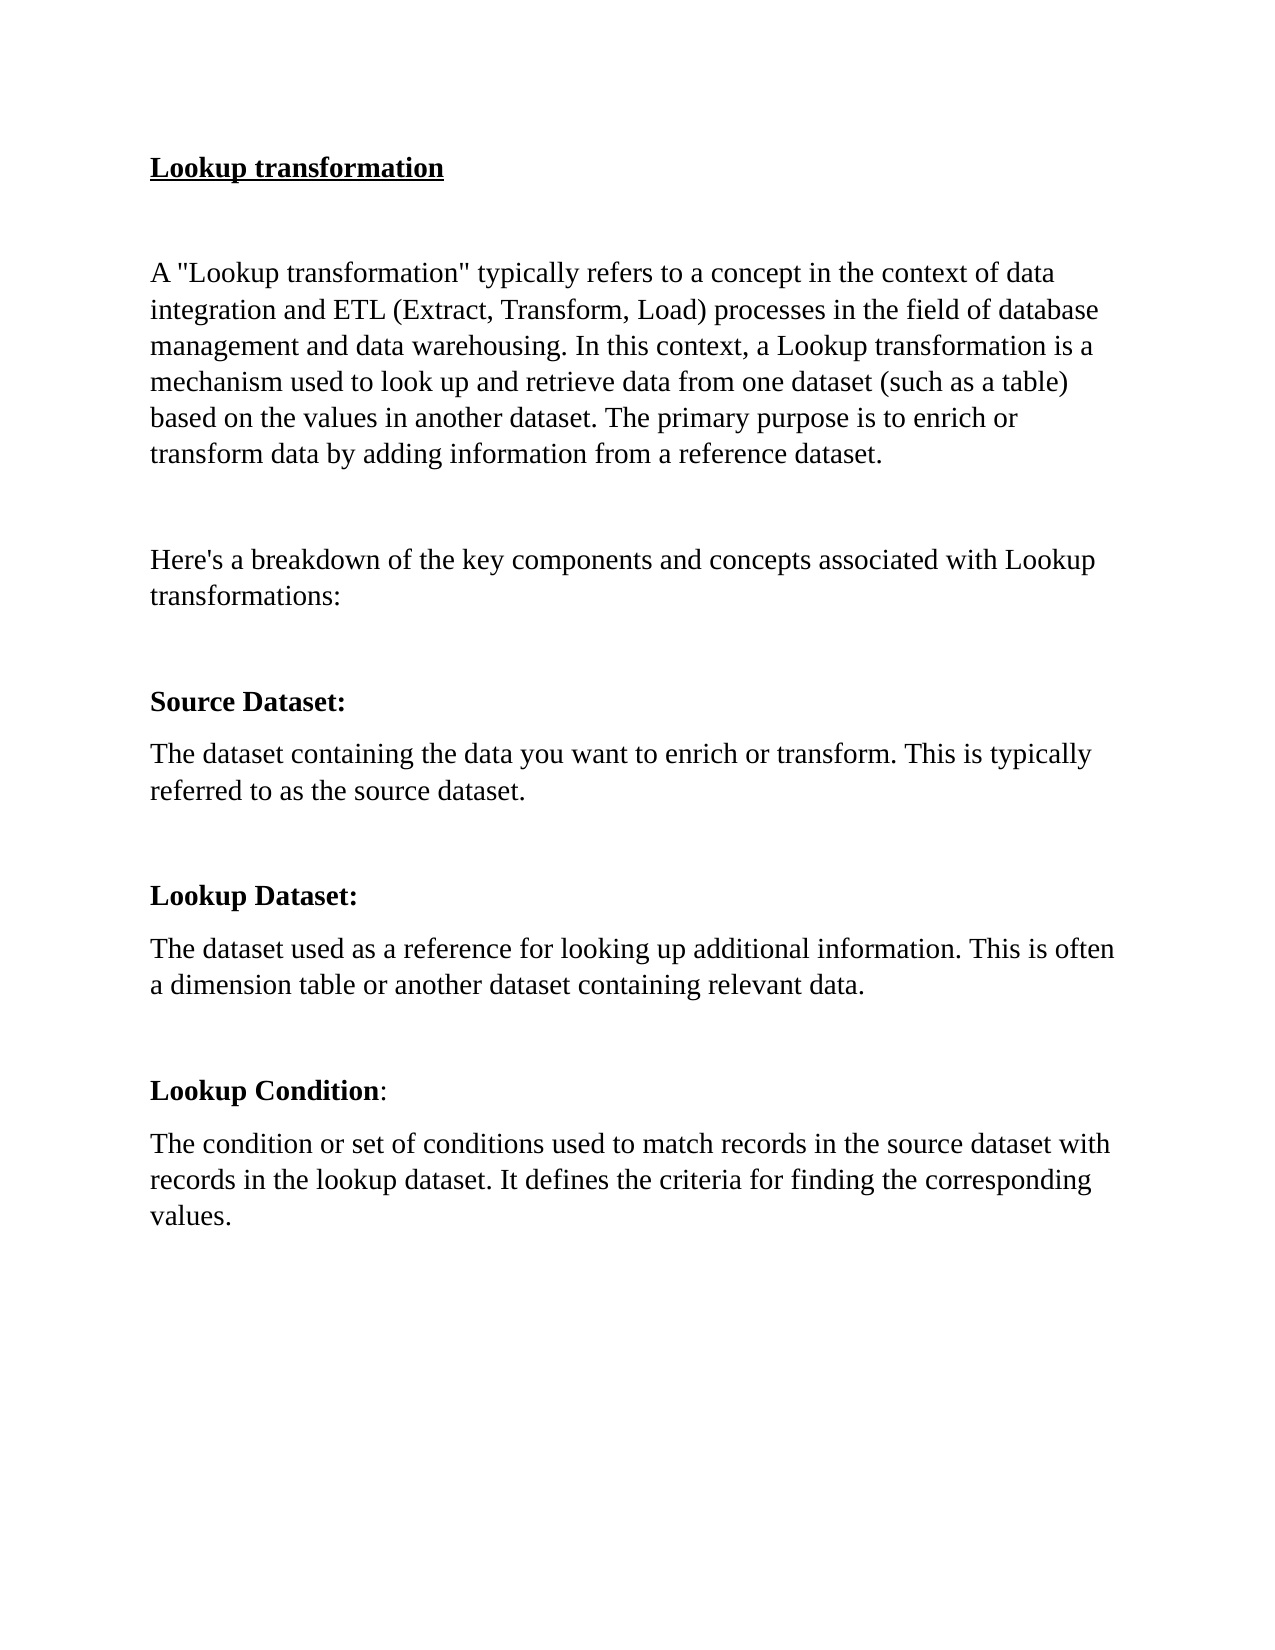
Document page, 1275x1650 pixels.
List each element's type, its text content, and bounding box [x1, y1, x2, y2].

text Source Dataset: [150, 684, 1125, 717]
text Lookup Dataset: [150, 878, 1125, 912]
text Lookup transformation [150, 150, 1125, 183]
text The dataset containing the data you want to enrich or transform. This is typically referred to as the source dataset. [150, 737, 1125, 806]
text A "Lookup transformation" typically refers to a concept in the context of data integration and ETL (Extract, Transform, Load) processes in the field of database management and data warehousing. In this context, a Lookup transformation is a mechanism used to look up and retrieve data from one dataset (such as a table) based on the values in another dataset. The primary purpose is to enrich or transform data by adding information from a reference dataset. [150, 256, 1125, 470]
text Here's a breakdown of the key components and concepts associated with Lookup transformations: [150, 542, 1125, 612]
text The dataset used as a reference for looking up additional information. This is often a dimension table or another dataset containing relevant data. [150, 931, 1125, 1001]
text Lookup Condition: [150, 1073, 1125, 1106]
text The condition or set of conditions used to match records in the source dataset with records in the lookup dataset. It defines the criteria for finding the corresponding values. [150, 1126, 1125, 1232]
